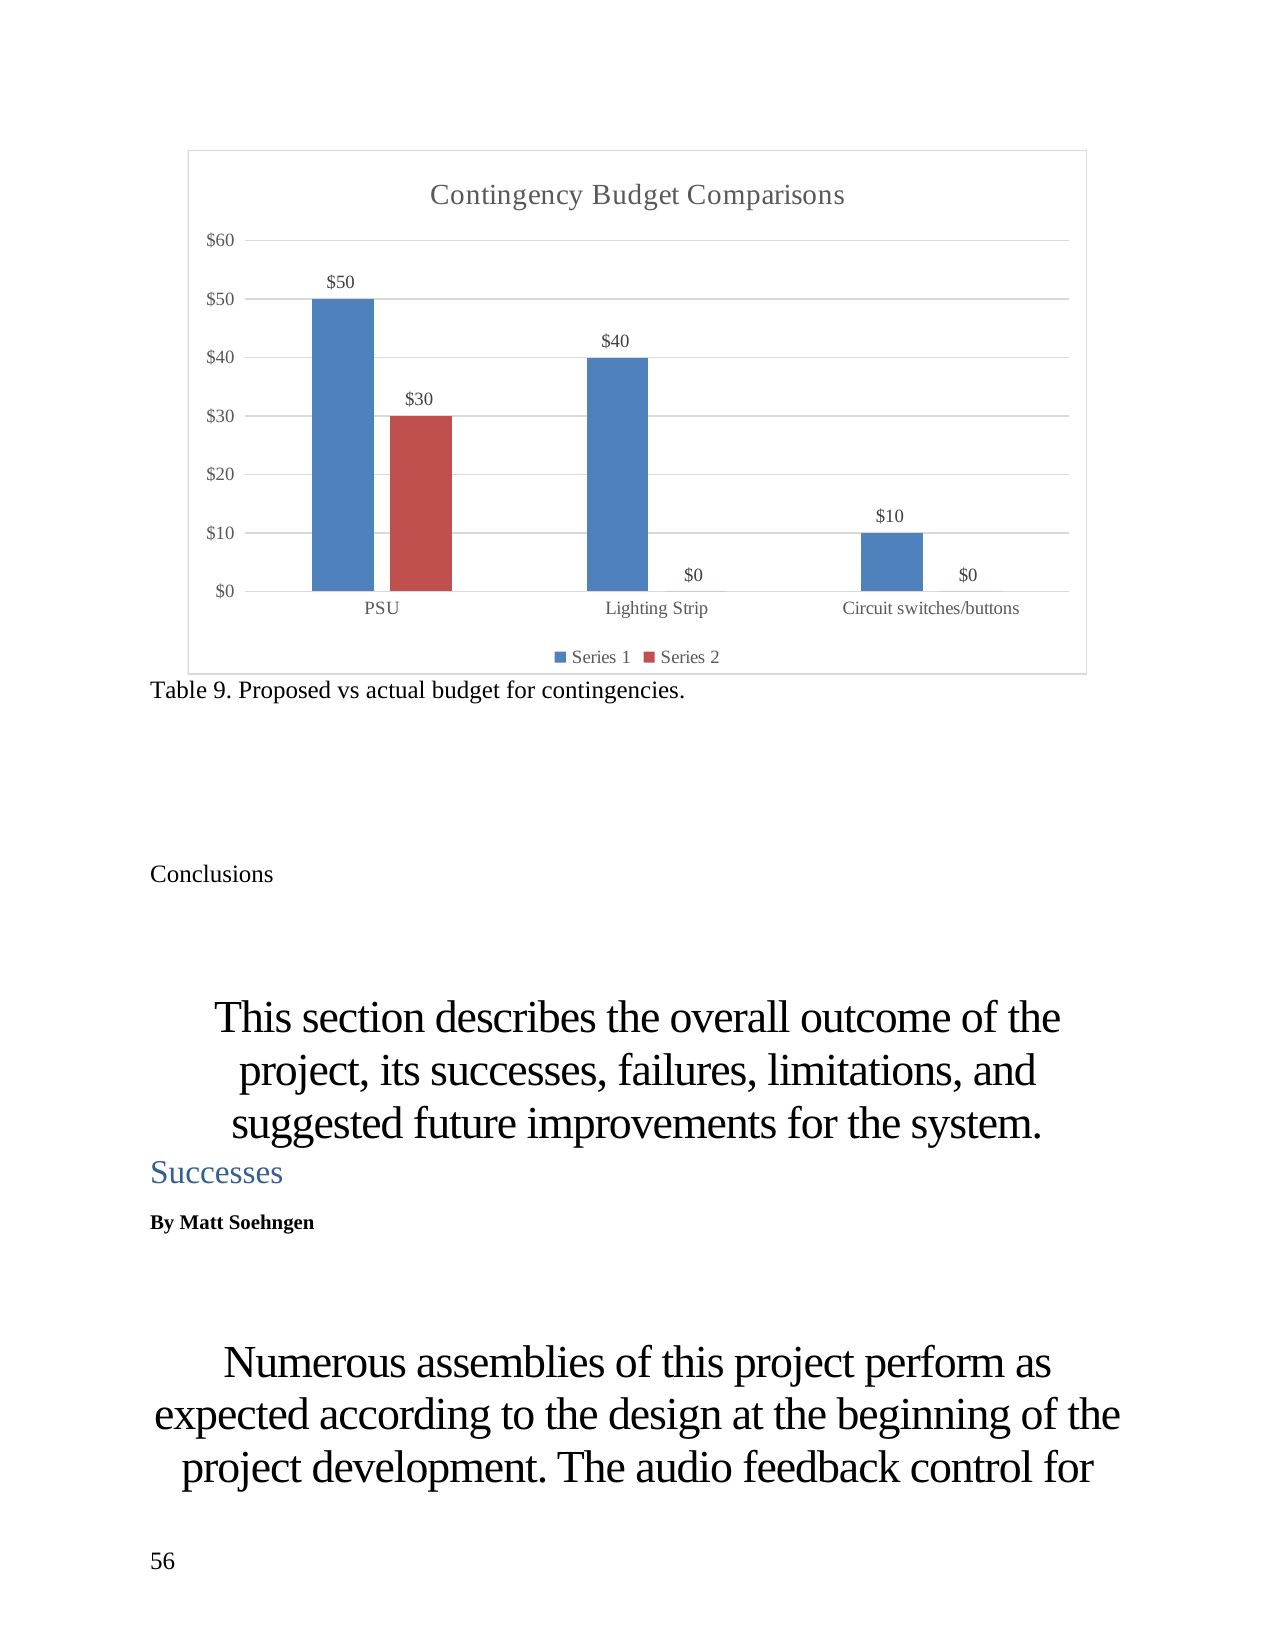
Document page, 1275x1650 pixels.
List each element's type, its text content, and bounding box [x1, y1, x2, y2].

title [150, 1334, 1125, 1492]
text By Matt Soehngen [150, 1210, 1125, 1234]
subtitle Successes [150, 1152, 1125, 1190]
title This section describes the overall outcome of the project, its successes, failures, limitations, and suggested future improvements for the system. [150, 990, 1125, 1148]
